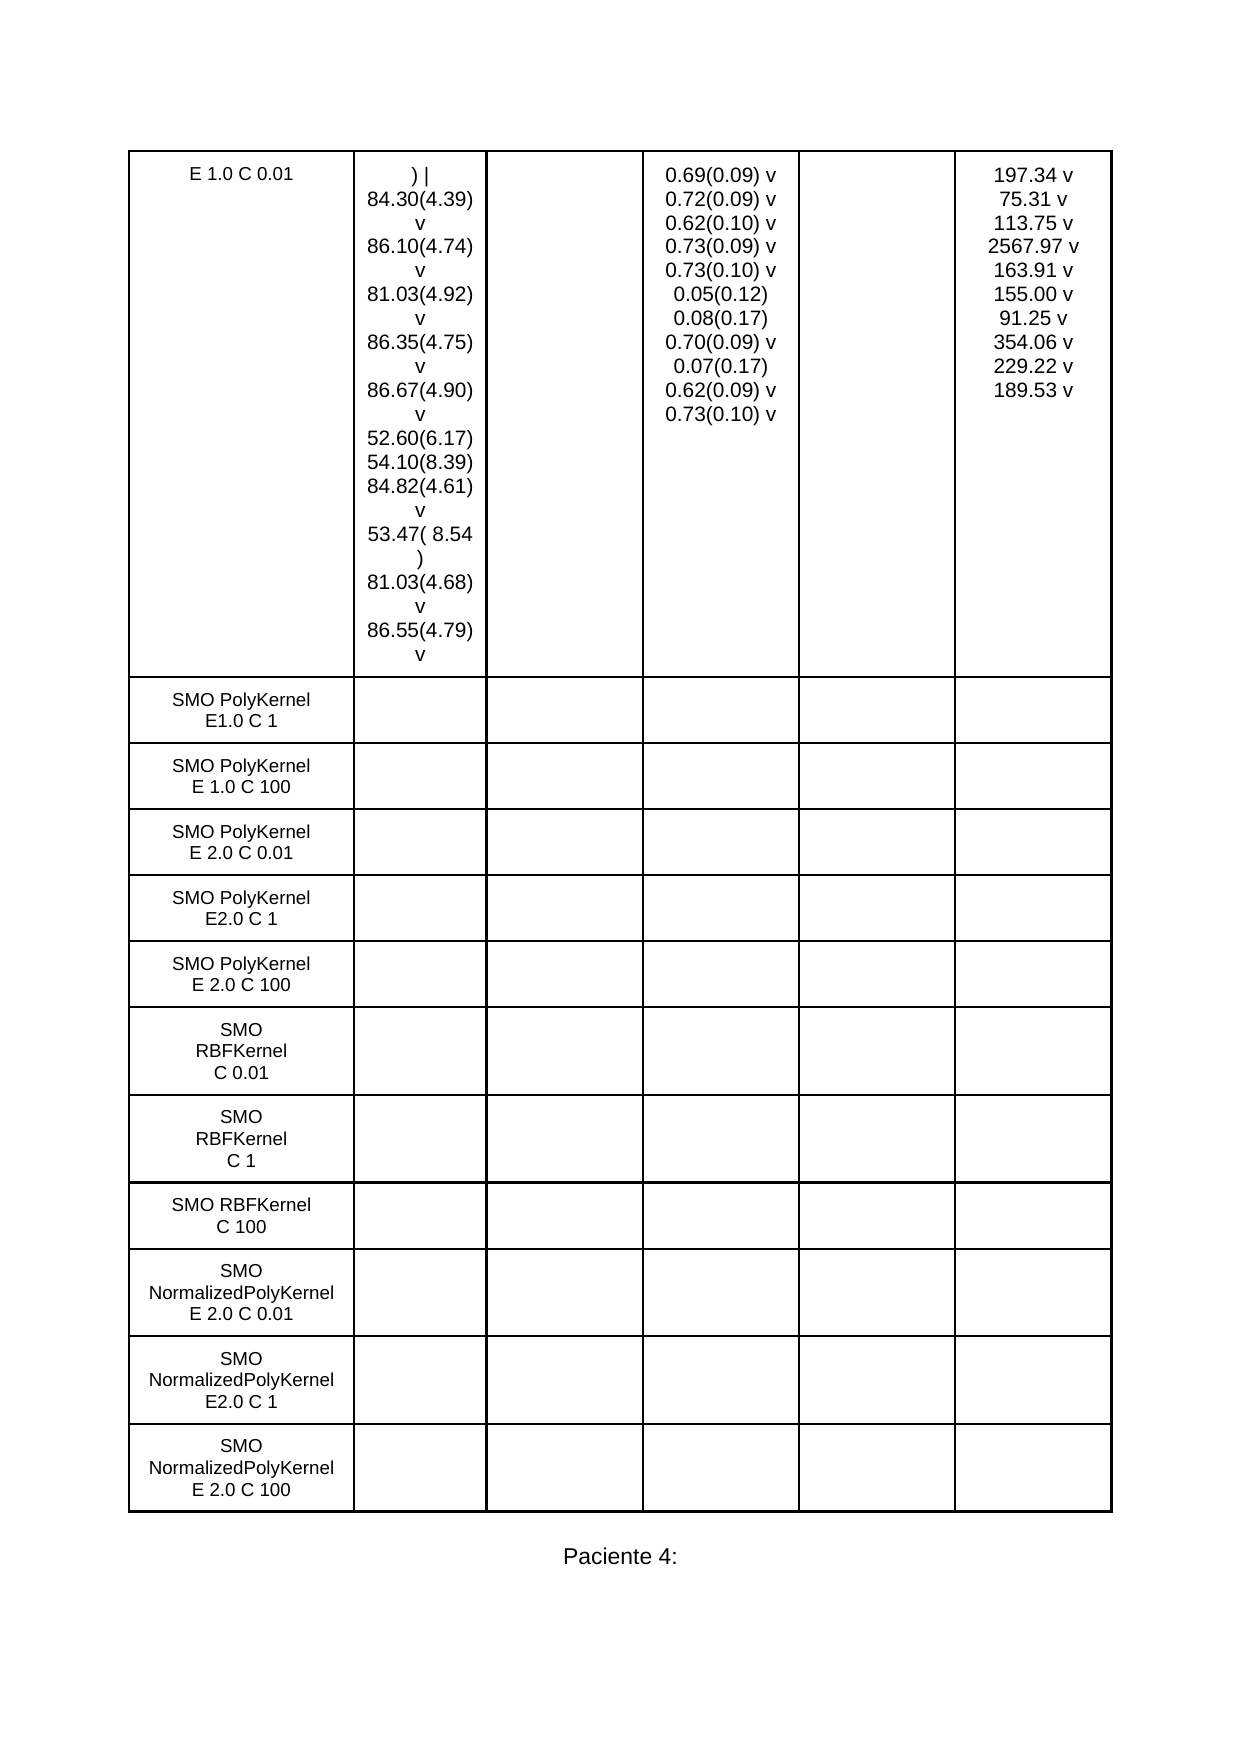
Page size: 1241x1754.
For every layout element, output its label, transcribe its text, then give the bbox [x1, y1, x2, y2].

table_cell [956, 1337, 1110, 1423]
table_cell [644, 1184, 798, 1247]
table_cell [800, 1008, 954, 1094]
table_cell SMO PolyKernel E 2.0 C 100 [130, 942, 353, 1006]
table_cell [488, 1337, 642, 1423]
table_cell [488, 876, 642, 940]
table_cell [956, 810, 1110, 874]
table_cell [800, 942, 954, 1006]
table_cell [644, 1337, 798, 1423]
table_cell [130, 152, 353, 676]
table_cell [956, 152, 1110, 676]
table_cell [355, 1096, 485, 1181]
table_cell [956, 1250, 1110, 1335]
table_cell [644, 942, 798, 1006]
table_cell [488, 678, 642, 742]
table_cell [488, 810, 642, 874]
table_cell [956, 744, 1110, 808]
table_cell [644, 1250, 798, 1335]
table_cell SMO PolyKernel E 1.0 C 100 [130, 744, 353, 808]
table_cell [488, 942, 642, 1006]
table_cell [355, 744, 485, 808]
table_cell [956, 1008, 1110, 1094]
table_cell [644, 810, 798, 874]
table_cell [355, 942, 485, 1006]
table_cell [644, 152, 798, 676]
table_cell [956, 942, 1110, 1006]
table_cell [644, 876, 798, 940]
table_cell [956, 1425, 1110, 1510]
table_cell [800, 1184, 954, 1247]
table_cell [800, 810, 954, 874]
table_cell [800, 678, 954, 742]
table_cell [488, 1184, 642, 1247]
table_cell SMO NormalizedPolyKernel E 2.0 C 0.01 [130, 1250, 353, 1335]
table_cell [488, 1008, 642, 1094]
table_cell [800, 744, 954, 808]
table_cell [355, 1425, 485, 1510]
table_cell [800, 1425, 954, 1510]
table_cell [355, 810, 485, 874]
table_cell [644, 1425, 798, 1510]
table_cell [488, 1250, 642, 1335]
table_cell [956, 1184, 1110, 1247]
text Paciente 4: [150, 1543, 1090, 1569]
table_cell SMO RBFKernel C 1 [130, 1096, 353, 1181]
table_cell [800, 1096, 954, 1181]
table_cell [956, 678, 1110, 742]
table_cell [956, 1096, 1110, 1181]
table_cell SMO NormalizedPolyKernel E 2.0 C 100 [130, 1425, 353, 1510]
table_cell [355, 876, 485, 940]
table_cell [355, 1337, 485, 1423]
table_cell [800, 1337, 954, 1423]
table_cell [488, 744, 642, 808]
table_cell SMO PolyKernel E 2.0 C 0.01 [130, 810, 353, 874]
table_cell [800, 876, 954, 940]
table_cell SMO NormalizedPolyKernel E2.0 C 1 [130, 1337, 353, 1423]
table_cell SMO PolyKernel E1.0 C 1 [130, 678, 353, 742]
table_cell SMO RBFKernel C 100 [130, 1184, 353, 1247]
table_cell SMO PolyKernel E2.0 C 1 [130, 876, 353, 940]
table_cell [355, 152, 485, 676]
table_cell [644, 1008, 798, 1094]
table_cell [488, 152, 642, 676]
table_cell [355, 1184, 485, 1247]
table_cell [488, 1425, 642, 1510]
table_cell [355, 1250, 485, 1335]
table_cell [488, 1096, 642, 1181]
table_cell [355, 1008, 485, 1094]
table_cell [800, 152, 954, 676]
table_cell [644, 1096, 798, 1181]
table_cell [956, 876, 1110, 940]
table_cell [644, 744, 798, 808]
table_cell [800, 1250, 954, 1335]
table_cell [644, 678, 798, 742]
table_cell [355, 678, 485, 742]
table_cell SMO RBFKernel C 0.01 [130, 1008, 353, 1094]
